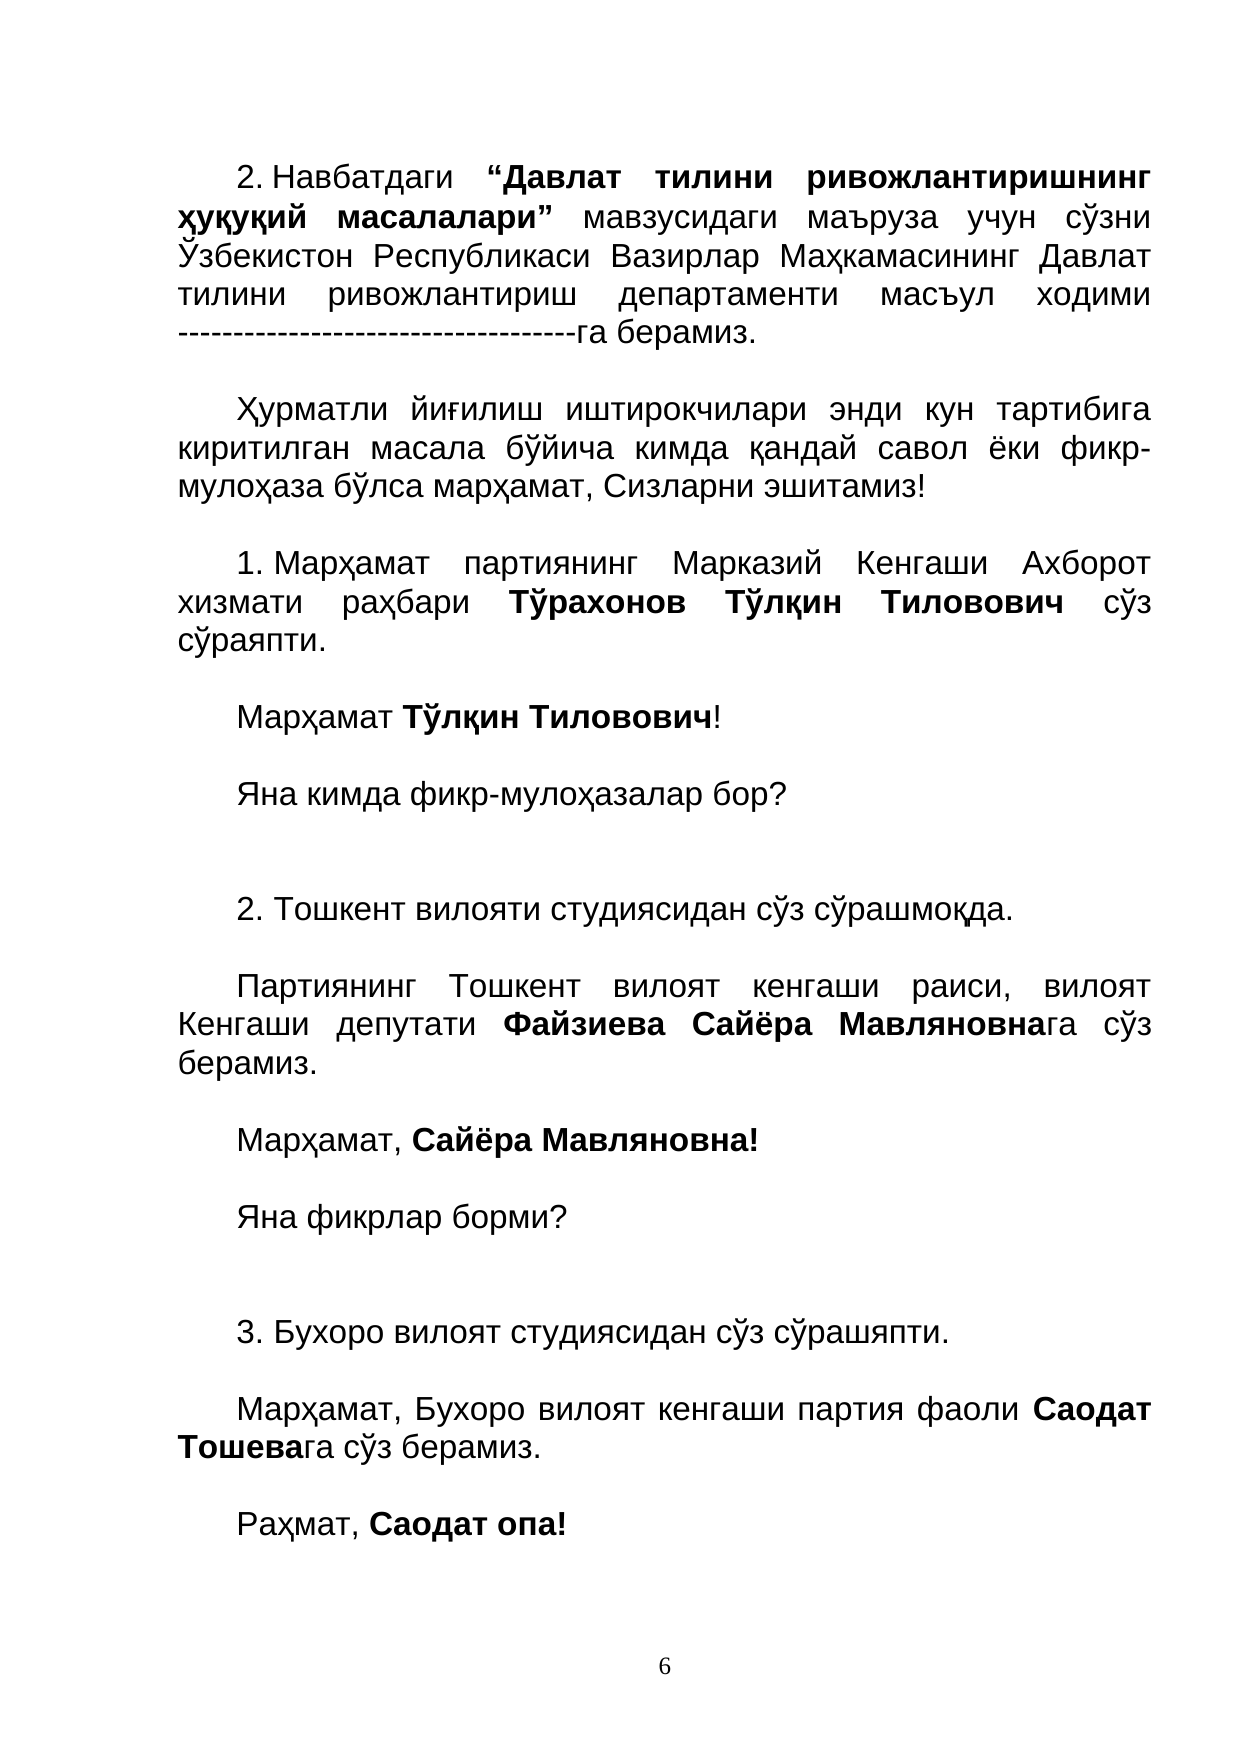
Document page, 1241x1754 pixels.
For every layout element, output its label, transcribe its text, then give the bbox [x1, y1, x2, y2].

text 2. Навбатдаги “Давлат тилини ривожлантиришнинг ҳуқуқий масалалари” мавзусидаги маъруза учун сўзни Ўзбекистон Республикаси Вазирлар Маҳкамасининг Давлат тилини ривожлантириш департаменти масъул ходими ------------------------------------га берамиз. [177, 157, 1152, 351]
text 3. Бухоро вилоят студиясидан сўз сўрашяпти. [177, 1312, 1152, 1350]
text Марҳамат, Сайёра Мавляновна! [177, 1120, 1152, 1158]
text Ҳурматли йиғилиш иштирокчилари энди кун тартибига киритилган масала бўйича кимда қандай савол ёки фикр-мулоҳаза бўлса марҳамат, Сизларни эшитамиз! [177, 389, 1152, 505]
text Яна кимда фикр-мулоҳазалар бор? [177, 774, 1152, 812]
text Марҳамат, Бухоро вилоят кенгаши партия фаоли Саодат Тошевага сўз берамиз. [177, 1389, 1152, 1466]
text Партиянинг Тошкент вилоят кенгаши раиси, вилоят Кенгаши депутати Файзиева Сайёра Мавляновнага сўз берамиз. [177, 966, 1152, 1081]
text 2. Тошкент вилояти студиясидан сўз сўрашмоқда. [177, 889, 1152, 928]
text 1. Марҳамат партиянинг Марказий Кенгаши Ахборот хизмати раҳбари Тўрахонов Тўлқин Тиловович сўз сўраяпти. [177, 543, 1152, 658]
text Марҳамат Тўлқин Тиловович! [177, 697, 1152, 735]
text Раҳмат, Саодат опа! [177, 1504, 1152, 1543]
text Яна фикрлар борми? [177, 1197, 1152, 1235]
